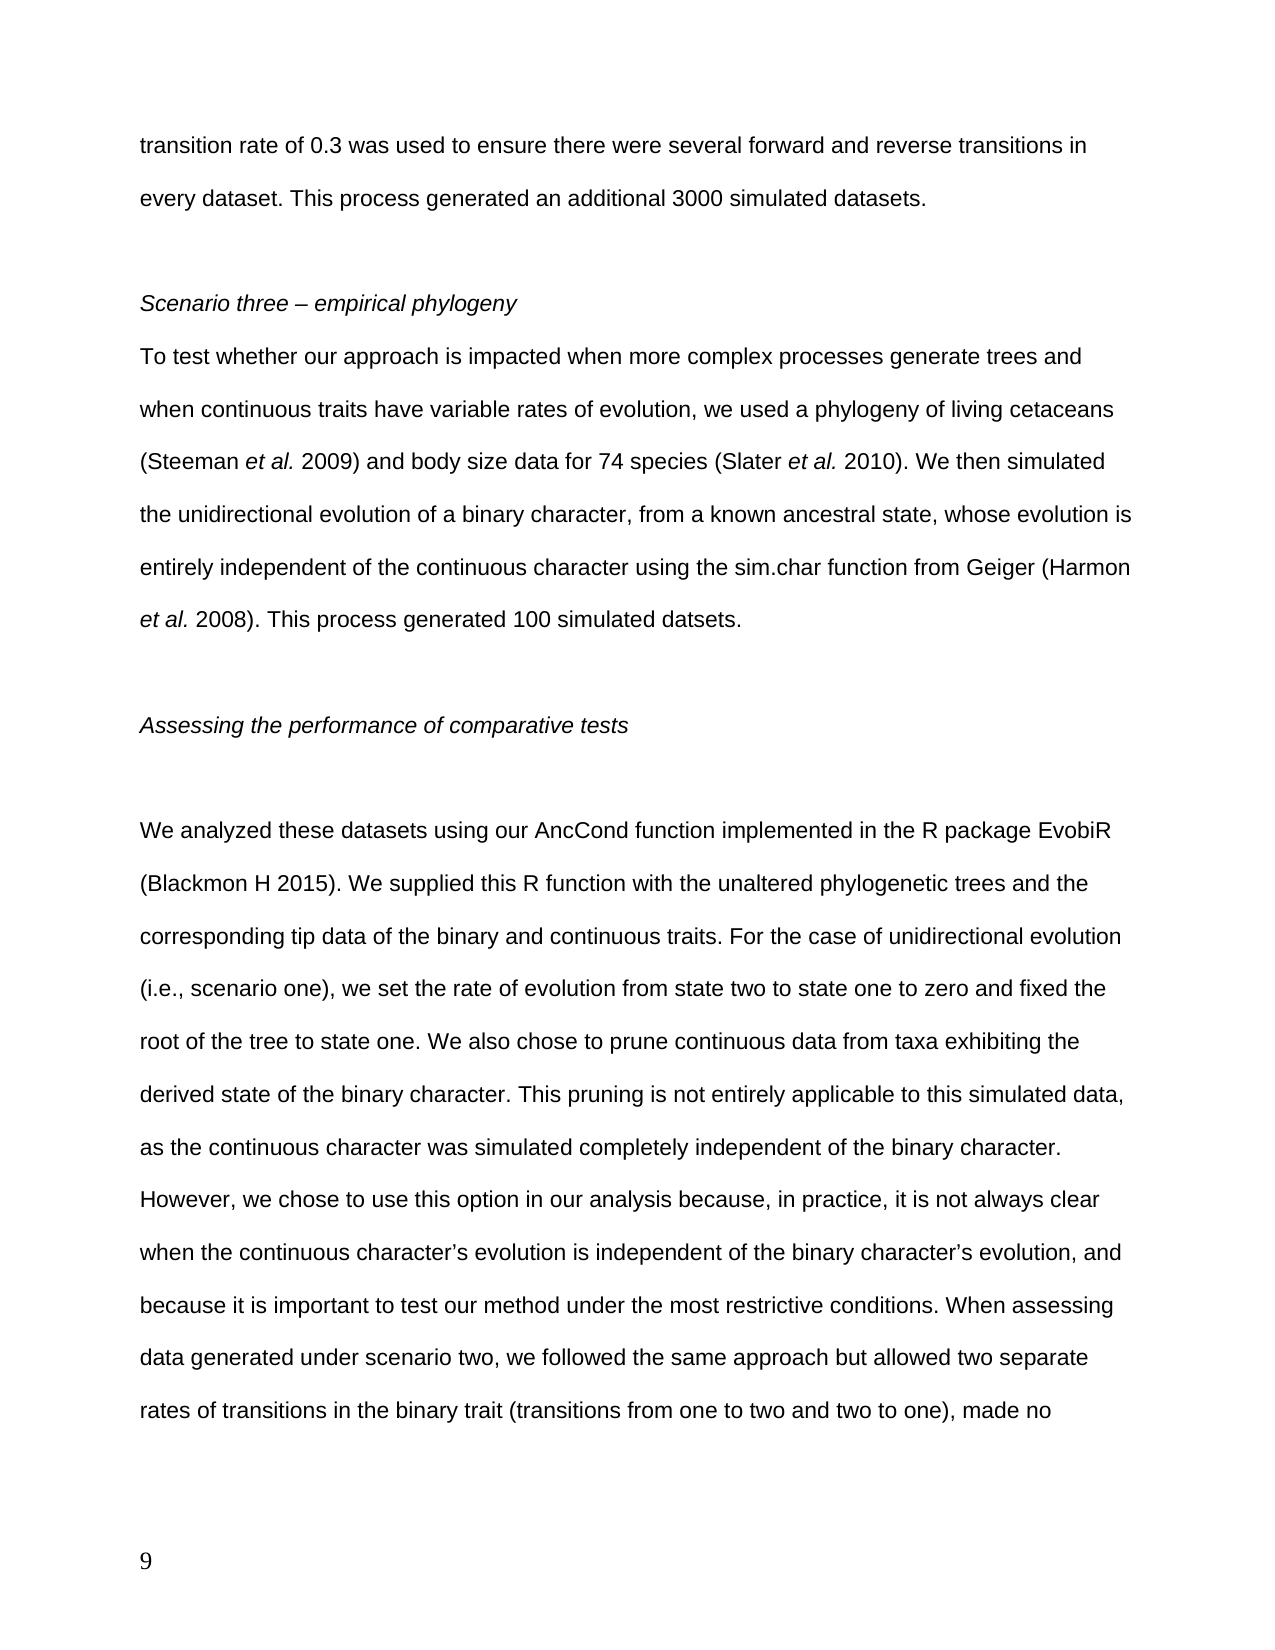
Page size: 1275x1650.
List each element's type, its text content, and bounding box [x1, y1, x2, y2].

text Assessing the performance of comparative tests [139, 712, 1136, 738]
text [139, 817, 1136, 1423]
text To test whether our approach is impacted when more complex processes generate trees and when continuous traits have variable rates of evolution, we used a phylogeny of living cetaceans (Steeman et al. 2009) and body size data for 74 species (Slater et al. 2010). We then simulated the unidirectional evolution of a binary character, from a known ancestral state, whose evolution is entirely independent of the continuous character using the sim.char function from Geiger (Harmon et al. 2008). This process generated 100 simulated datsets. [139, 343, 1136, 633]
text Scenario three – empirical phylogeny [139, 290, 1136, 316]
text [139, 132, 1136, 211]
